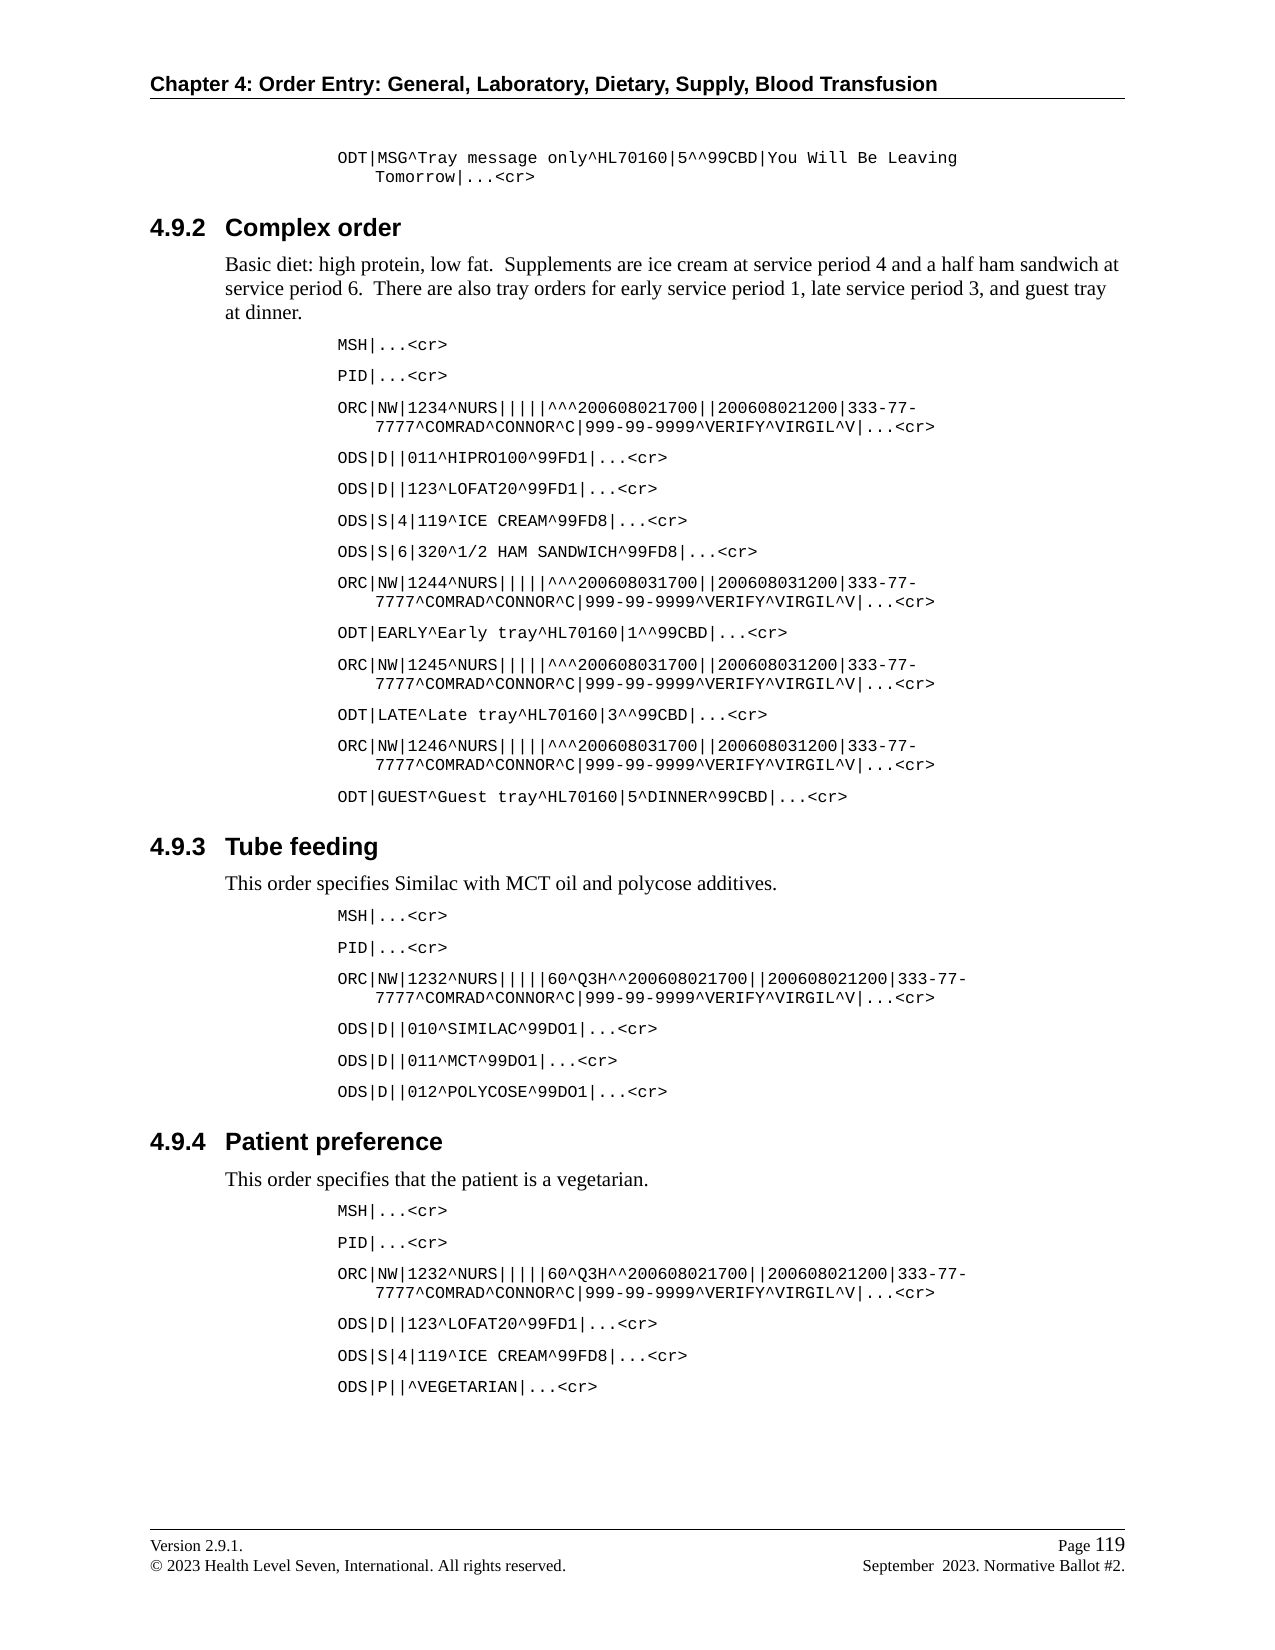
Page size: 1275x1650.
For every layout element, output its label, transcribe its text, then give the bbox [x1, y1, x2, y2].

text ORC|NW|1232^NURS|||||60^Q3H^^200608021700||200608021200|333-77-7777^COMRAD^CONNOR^C|999-99-9999^VERIFY^VIRGIL^V|...<cr> [337, 1266, 1125, 1303]
text ODS|D||123^LOFAT20^99FD1|...<cr> [337, 1316, 1125, 1335]
text PID|...<cr> [337, 939, 1125, 958]
text PID|...<cr> [337, 1234, 1125, 1253]
text ORC|NW|1232^NURS|||||60^Q3H^^200608021700||200608021200|333-77-7777^COMRAD^CONNOR^C|999-99-9999^VERIFY^VIRGIL^V|...<cr> [337, 971, 1125, 1008]
subtitle Patient preference [150, 1127, 1125, 1156]
text ODT|GUEST^Guest tray^HL70160|5^DINNER^99CBD|...<cr> [337, 788, 1125, 807]
text ODS|D||011^MCT^99DO1|...<cr> [337, 1052, 1125, 1071]
text ODS|D||011^HIPRO100^99FD1|...<cr> [337, 449, 1125, 468]
text ODS|S|4|119^ICE CREAM^99FD8|...<cr> [337, 1347, 1125, 1366]
text ORC|NW|1244^NURS|||||^^^200608031700||200608031200|333-77-7777^COMRAD^CONNOR^C|999-99-9999^VERIFY^VIRGIL^V|...<cr> [337, 575, 1125, 613]
text This order specifies that the patient is a vegetarian. [225, 1166, 1125, 1191]
text ODS|D||123^LOFAT20^99FD1|...<cr> [337, 481, 1125, 500]
text ODS|D||010^SIMILAC^99DO1|...<cr> [337, 1021, 1125, 1039]
text ORC|NW|1246^NURS|||||^^^200608031700||200608031200|333-77-7777^COMRAD^CONNOR^C|999-99-9999^VERIFY^VIRGIL^V|...<cr> [337, 738, 1125, 776]
text PID|...<cr> [337, 368, 1125, 387]
text MSH|...<cr> [337, 337, 1125, 355]
text ODT|EARLY^Early tray^HL70160|1^^99CBD|...<cr> [337, 625, 1125, 644]
text Basic diet: high protein, low fat. Supplements are ice cream at service period 4 and a half ham sandwich at service period 6. There are also tray orders for early service period 1, late service period 3, and guest tray at dinner. [225, 252, 1125, 324]
text ODS|S|4|119^ICE CREAM^99FD8|...<cr> [337, 512, 1125, 531]
text MSH|...<cr> [337, 1203, 1125, 1222]
text ODS|P||^VEGETARIAN|...<cr> [337, 1379, 1125, 1397]
text MSH|...<cr> [337, 908, 1125, 927]
text ORC|NW|1234^NURS|||||^^^200608021700||200608021200|333-77-7777^COMRAD^CONNOR^C|999-99-9999^VERIFY^VIRGIL^V|...<cr> [337, 399, 1125, 437]
text ODT|MSG^Tray message only^HL70160|5^^99CBD|You Will Be Leaving Tomorrow|...<cr> [337, 150, 1125, 188]
subtitle Complex order [150, 213, 1125, 241]
text ODT|LATE^Late tray^HL70160|3^^99CBD|...<cr> [337, 707, 1125, 726]
text ODS|D||012^POLYCOSE^99DO1|...<cr> [337, 1083, 1125, 1102]
text ORC|NW|1245^NURS|||||^^^200608031700||200608031200|333-77-7777^COMRAD^CONNOR^C|999-99-9999^VERIFY^VIRGIL^V|...<cr> [337, 656, 1125, 694]
text This order specifies Similac with MCT oil and polycose additives. [225, 871, 1125, 895]
subtitle Tube feeding [150, 832, 1125, 861]
text ODS|S|6|320^1/2 HAM SANDWICH^99FD8|...<cr> [337, 543, 1125, 562]
